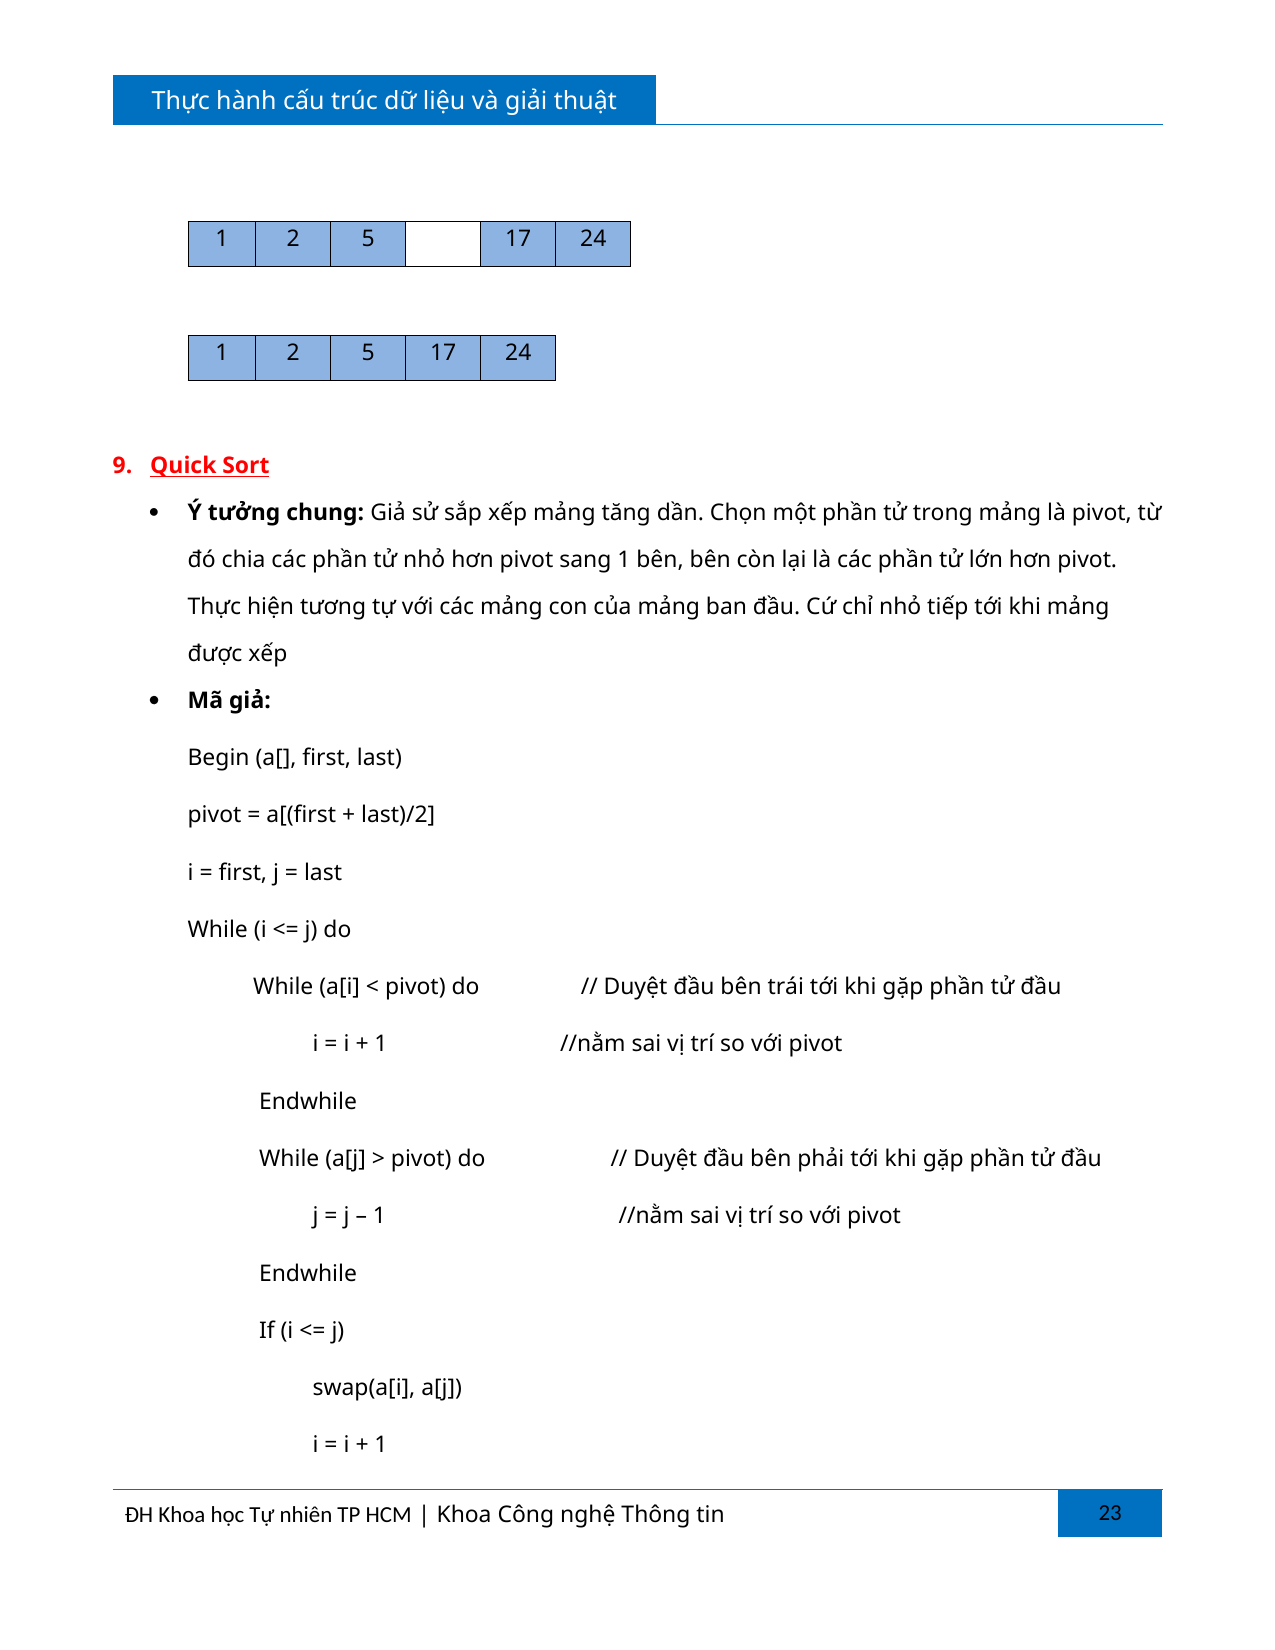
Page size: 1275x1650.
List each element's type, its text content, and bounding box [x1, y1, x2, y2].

table_header 24 [481, 336, 555, 380]
list Ý tưởng chung: Giả sử sắp xếp mảng tăng dần. Chọn một phần tử trong mảng là pivot, từ đó chia các phần tử nhỏ hơn pivot sang 1 bên, bên còn lại là các phần tử lớn hơn pivot. Thực hiện tương tự với các mảng con của mảng ban đầu. Cứ chỉ nhỏ tiếp tới khi mảng được xếp [150, 496, 1162, 668]
text Endwhile [112, 1256, 1162, 1288]
text If (i <= j) [112, 1314, 1162, 1345]
text i = i + 1 //nằm sai vị trí so với pivot [112, 1027, 1162, 1058]
text i = first, j = last [112, 855, 1162, 887]
table_header 24 [556, 222, 630, 266]
table_header 2 [256, 222, 330, 266]
table_header 17 [481, 222, 555, 266]
text While (a[i] < pivot) do // Duyệt đầu bên trái tới khi gặp phần tử đầu [112, 970, 1162, 1001]
list Quick Sort [112, 449, 1162, 480]
list Mã giả: [150, 683, 1162, 715]
table_header 1 [189, 222, 255, 266]
table_header 1 [189, 336, 255, 380]
table_header 17 [406, 336, 480, 380]
table_header 5 [331, 222, 405, 266]
table_header 2 [256, 336, 330, 380]
text While (a[j] > pivot) do // Duyệt đầu bên phải tới khi gặp phần tử đầu [112, 1142, 1162, 1173]
text pivot = a[(first + last)/2] [112, 798, 1162, 829]
text j = j – 1 //nằm sai vị trí so với pivot [112, 1199, 1162, 1230]
table_header 5 [331, 336, 405, 380]
text While (i <= j) do [112, 913, 1162, 944]
text swap(a[i], a[j]) [112, 1371, 1162, 1402]
table_header [406, 222, 480, 266]
text Endwhile [112, 1084, 1162, 1116]
text i = i + 1 [112, 1428, 1162, 1459]
text Begin (a[], first, last) [112, 741, 1162, 772]
